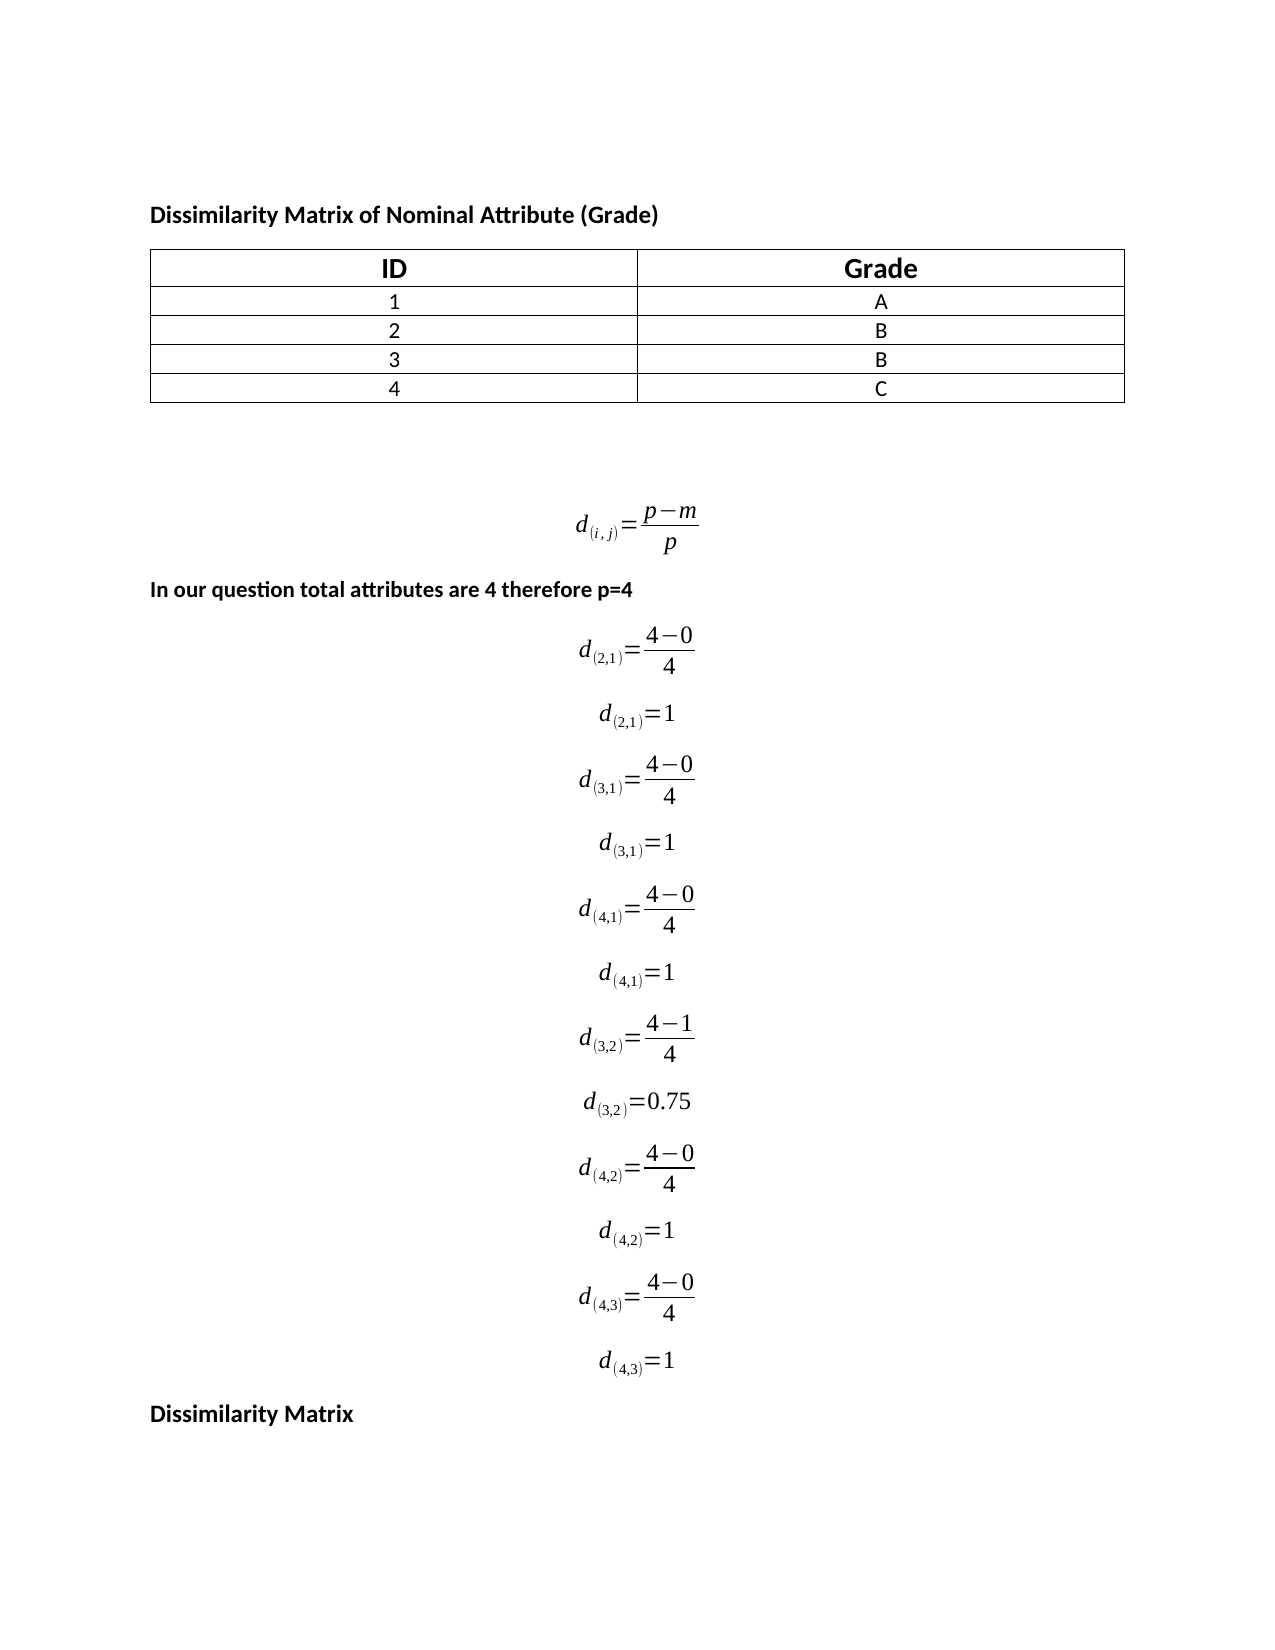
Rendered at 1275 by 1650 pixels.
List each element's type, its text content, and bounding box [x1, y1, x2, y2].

text Dissimilarity Matrix [150, 1398, 1125, 1428]
table_cell 4 [151, 374, 637, 402]
table_cell B [638, 316, 1124, 344]
table_cell A [638, 287, 1124, 315]
table_cell 1 [151, 287, 637, 315]
text Dissimilarity Matrix of Nominal Attribute (Grade) [150, 199, 1125, 230]
table_cell 3 [151, 345, 637, 373]
text In our question total attributes are 4 therefore p=4 [150, 575, 1125, 603]
table_cell 2 [151, 316, 637, 344]
table_header ID [151, 250, 637, 286]
table_cell B [638, 345, 1124, 373]
table_header Grade [638, 250, 1124, 286]
table_cell C [638, 374, 1124, 402]
